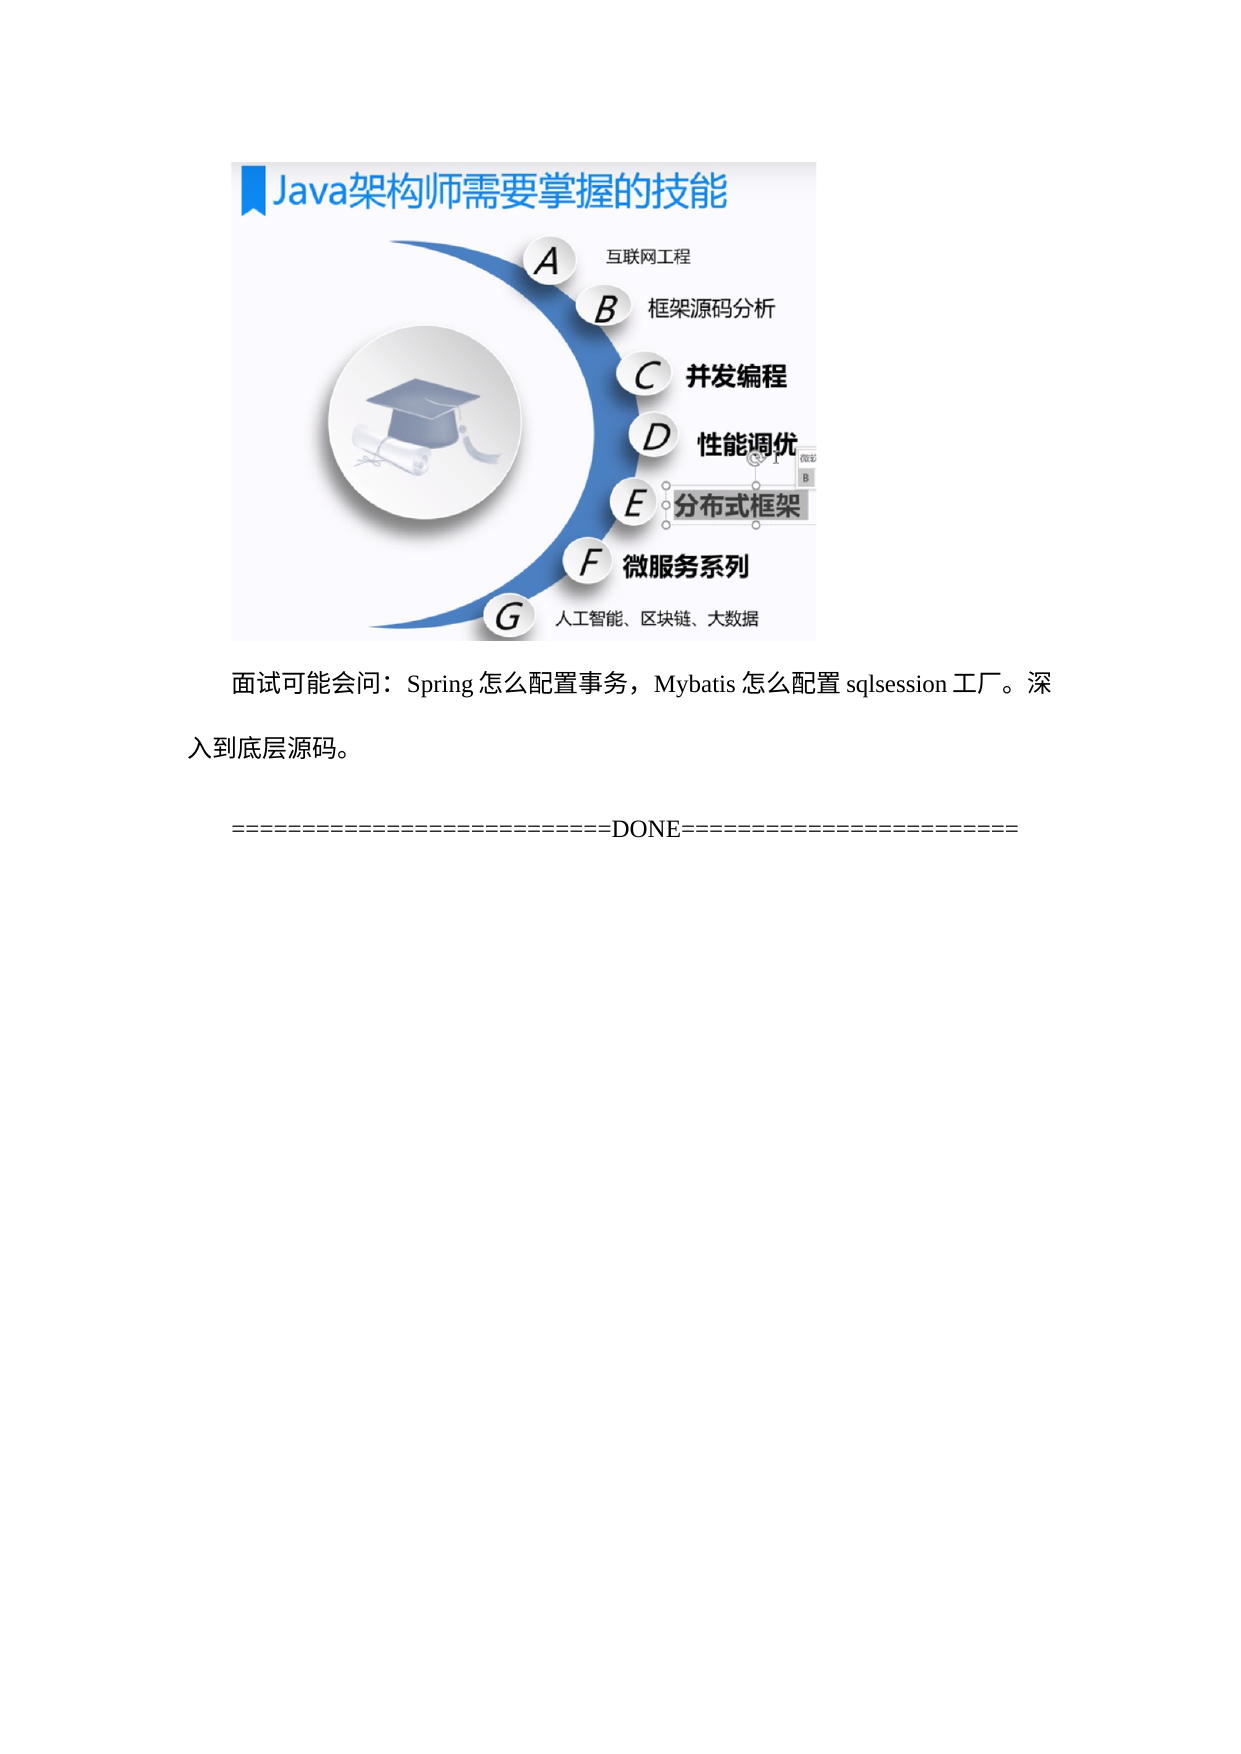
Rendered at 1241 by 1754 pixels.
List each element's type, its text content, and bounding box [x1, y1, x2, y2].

text 面试可能会问：Spring怎么配置事务，Mybatis怎么配置sqlsession工厂。深入到底层源码。 [187, 649, 1053, 779]
picture [231, 162, 817, 641]
text ===========================DONE======================== [187, 812, 1053, 844]
